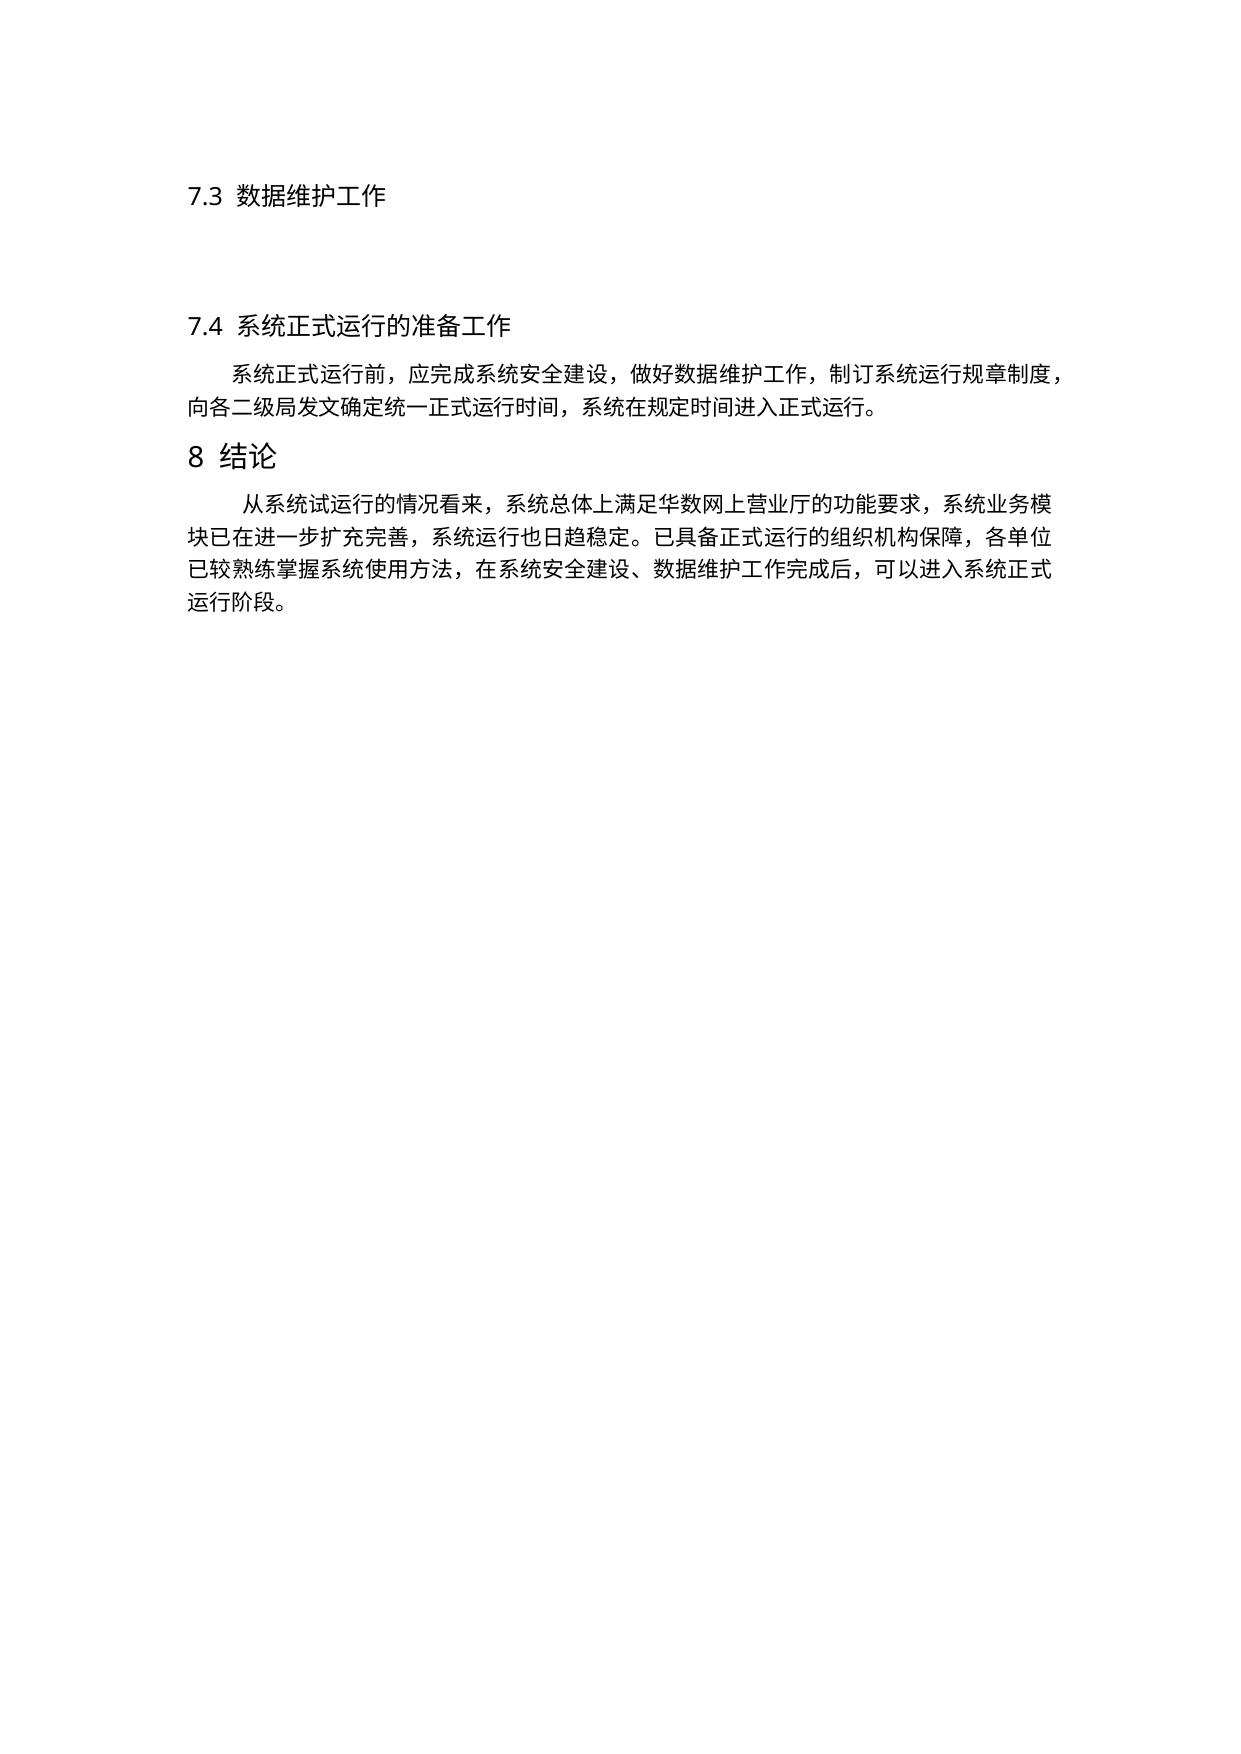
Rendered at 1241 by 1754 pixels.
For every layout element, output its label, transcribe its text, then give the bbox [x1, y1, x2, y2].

text 系统正式运行前，应完成系统安全建设，做好数据维护工作，制订系统运行规章制度，向各二级局发文确定统一正式运行时间，系统在规定时间进入正式运行。 [187, 357, 1053, 422]
text 7.3 数据维护工作 [187, 162, 1053, 227]
text 从系统试运行的情况看来，系统总体上满足华数网上营业厅的功能要求，系统业务模块已在进一步扩充完善，系统运行也日趋稳定。已具备正式运行的组织机构保障，各单位已较熟练掌握系统使用方法，在系统安全建设、数据维护工作完成后，可以进入系统正式运行阶段。 [187, 487, 1053, 617]
text 7.4 系统正式运行的准备工作 [187, 292, 1053, 357]
text 8 结论 [187, 422, 1053, 487]
